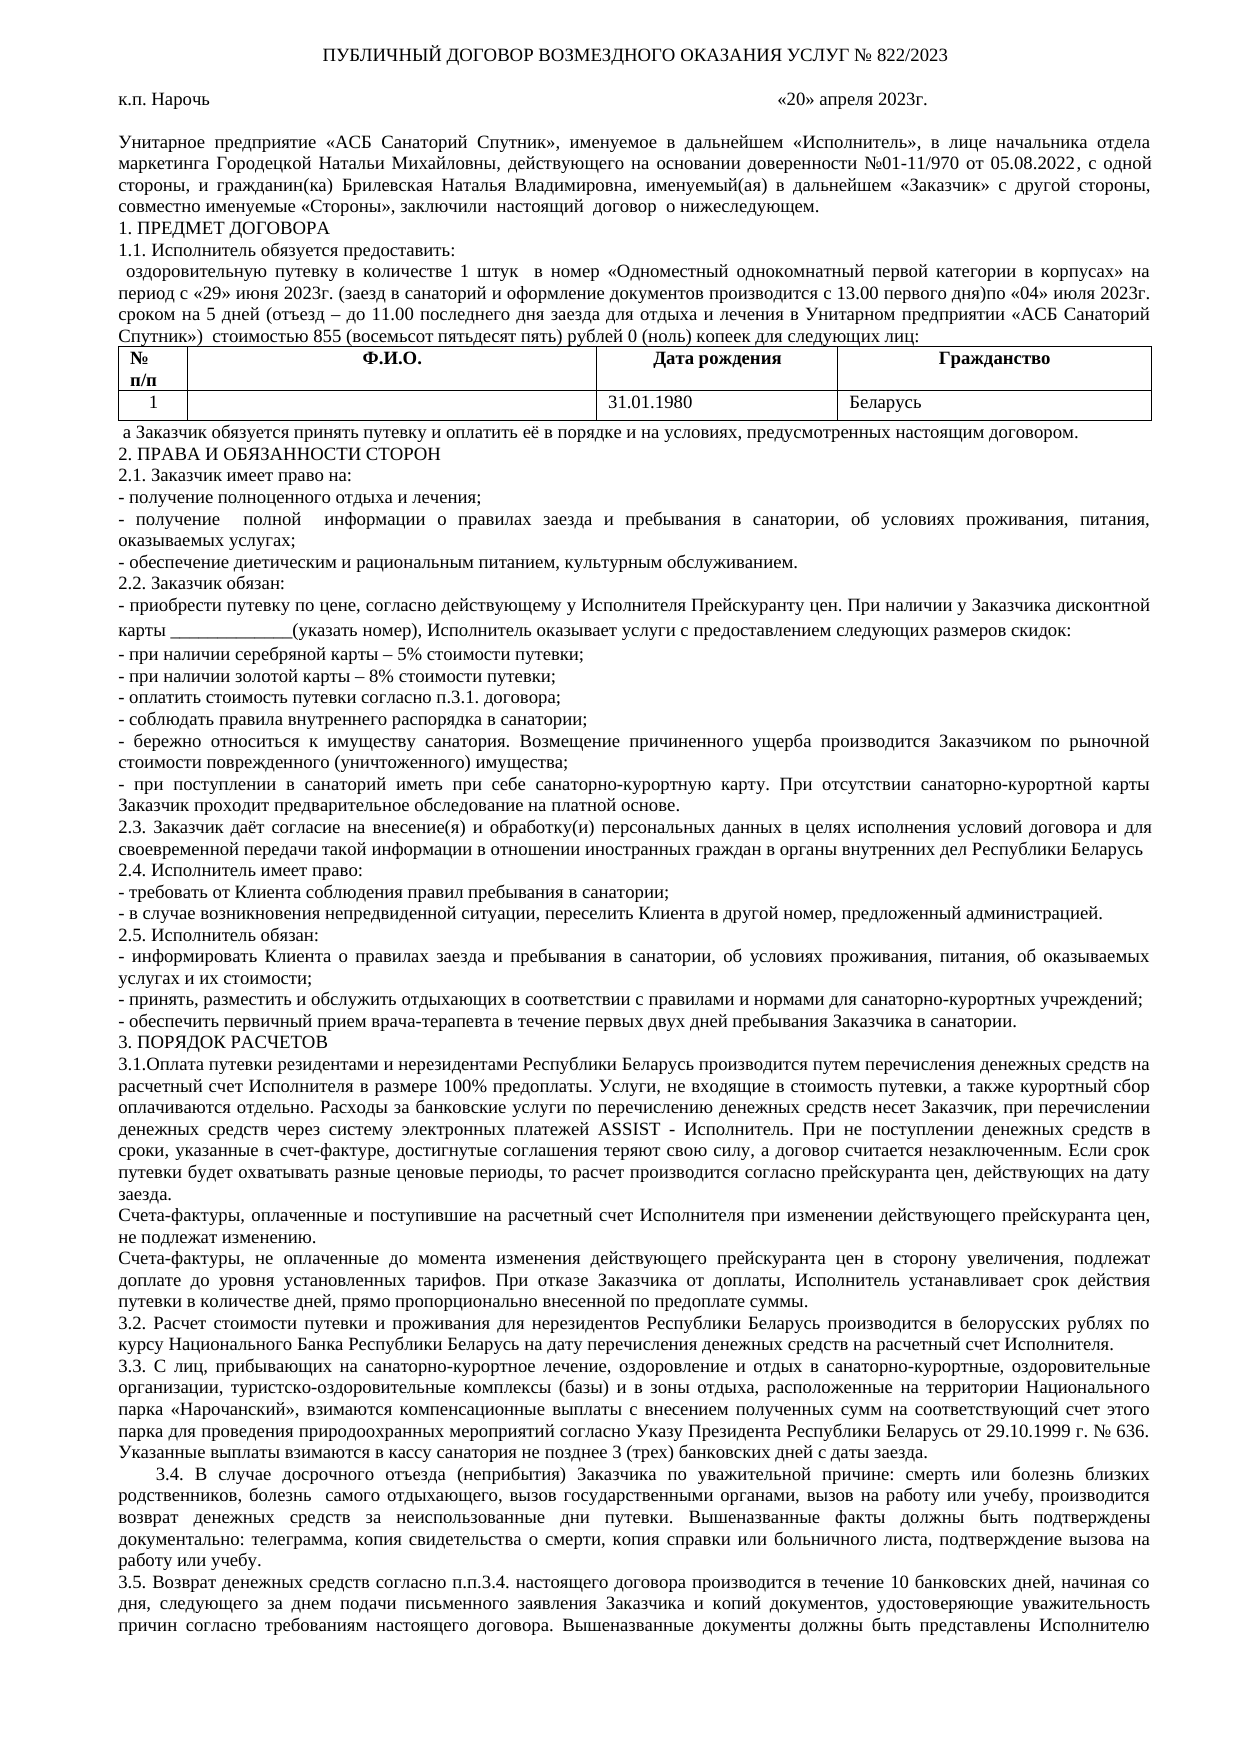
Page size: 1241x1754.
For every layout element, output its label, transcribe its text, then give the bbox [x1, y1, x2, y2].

text 3.1.Оплата путевки резидентами и нерезидентами Республики Беларусь производится путем перечисления денежных средств на расчетный счет Исполнителя в размере 100% предоплаты. Услуги, не входящие в стоимость путевки, а также курортный сбор оплачиваются отдельно. Расходы за банковские услуги по перечислению денежных средств несет Заказчик, при перечислении денежных средств через систему электронных платежей ASSIST - Исполнитель. При не поступлении денежных средств в сроки, указанные в счет-фактуре, достигнутые соглашения теряют свою силу, а договор считается незаключенным. Если срок путевки будет охватывать разные ценовые периоды, то расчет производится согласно прейскуранта цен, действующих на дату заезда. [118, 1053, 1152, 1204]
text - требовать от Клиента соблюдения правил пребывания в санатории; [118, 881, 1152, 902]
list 3.4. В случае досрочного отъезда (неприбытия) Заказчика по уважительной причине: смерть или болезнь близких родственников, болезнь самого отдыхающего, вызов государственными органами, вызов на работу или учебу, производится возврат денежных средств за неиспользованные дни путевки. Вышеназванные факты должны быть подтверждены документально: телеграмма, копия свидетельства о смерти, копия справки или больничного листа, подтверждение вызова на работу или учебу. [118, 1463, 1152, 1571]
text - информировать Клиента о правилах заезда и пребывания в санатории, об условиях проживания, питания, об оказываемых услугах и их стоимости; [118, 945, 1152, 988]
text - получение полной информации о правилах заезда и пребывания в санатории, об условиях проживания, питания, оказываемых услугах; [118, 507, 1152, 551]
text - принять, разместить и обслужить отдыхающих в соответствии с правилами и нормами для санаторно-курортных учреждений; [118, 988, 1152, 1010]
text - оплатить стоимость путевки согласно п.3.1. договора; [118, 686, 1152, 708]
text - при наличии серебряной карты – 5% стоимости путевки; [118, 643, 1152, 665]
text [118, 1571, 1152, 1635]
table_cell 1 [119, 391, 187, 420]
text - получение полноценного отдыха и лечения; [118, 486, 1152, 507]
text 1.1. Исполнитель обязуется предоставить: [118, 238, 1152, 260]
text 3.3. С лиц, прибывающих на санаторно-курортное лечение, оздоровление и отдых в санаторно-курортные, оздоровительные организации, туристско-оздоровительные комплексы (базы) и в зоны отдыха, расположенные на территории Национального парка «Нарочанский», взимаются компенсационные выплаты с внесением полученных сумм на соответствующий счет этого парка для проведения природоохранных мероприятий согласно Указу Президента Республики Беларусь от 29.10.1999 г. № 636. Указанные выплаты взимаются в кассу санатория не позднее 3 (трех) банковских дней с даты заезда. [118, 1355, 1152, 1463]
text - обеспечить первичный прием врача-терапевта в течение первых двух дней пребывания Заказчика в санатории. [118, 1010, 1152, 1031]
text 3. ПОРЯДОК РАСЧЕТОВ [118, 1031, 1152, 1053]
text 2.5. Исполнитель обязан: [118, 924, 1152, 945]
text оздоровительную путевку в количестве 1 штук в номер «Одноместный однокомнатный первой категории в корпусах» на период с «29» июня 2023г. (заезд в санаторий и оформление документов производится с 13.00 первого дня)по «04» июля 2023г. сроком на 5 дней (отъезд – до 11.00 последнего дня заезда для отдыха и лечения в Унитарном предприятии «АСБ Санаторий Спутник») стоимостью 855 (восемьсот пятьдесят пять) рублей 0 (ноль) копеек для следующих лиц: [118, 260, 1152, 346]
table_header Дата рождения [597, 347, 837, 390]
text ПУБЛИЧНЫЙ ДОГОВОР ВОЗМЕЗДНОГО ОКАЗАНИЯ УСЛУГ № 822/2023 [118, 44, 1152, 66]
table_header Ф.И.О. [188, 347, 596, 390]
text а Заказчик обязуется принять путевку и оплатить её в порядке и на условиях, предусмотренных настоящим договором. [118, 421, 1152, 443]
text - приобрести путевку по цене, согласно действующему у Исполнителя Прейскуранту цен. При наличии у Заказчика дисконтной карты _____________(указать номер), Исполнитель оказывает услуги с предоставлением следующих размеров скидок: [118, 594, 1152, 640]
text Счета-фактуры, не оплаченные до момента изменения действующего прейскуранта цен в сторону увеличения, подлежат доплате до уровня установленных тарифов. При отказе Заказчика от доплаты, Исполнитель устанавливает срок действия путевки в количестве дней, прямо пропорционально внесенной по предоплате суммы. [118, 1247, 1152, 1312]
text - соблюдать правила внутреннего распорядка в санатории; [118, 708, 1152, 729]
text - обеспечение диетическим и рациональным питанием, культурным обслуживанием. [118, 551, 1152, 572]
table_cell Беларусь [838, 391, 1151, 420]
text - бережно относиться к имуществу санатория. Возмещение причиненного ущерба производится Заказчиком по рыночной стоимости поврежденного (уничтоженного) имущества; [118, 729, 1152, 773]
table_cell 31.01.1980 [597, 391, 837, 420]
table_header Гражданство [838, 347, 1151, 390]
text - при наличии золотой карты – 8% стоимости путевки; [118, 665, 1152, 686]
text 3.2. Расчет стоимости путевки и проживания для нерезидентов Республики Беларусь производится в белорусских рублях по курсу Национального Банка Республики Беларусь на дату перечисления денежных средств на расчетный счет Исполнителя. [118, 1312, 1152, 1355]
text 2.1. Заказчик имеет право на: [118, 464, 1152, 486]
text 2.2. Заказчик обязан: [118, 572, 1152, 594]
text - в случае возникновения непредвиденной ситуации, переселить Клиента в другой номер, предложенный администрацией. [118, 902, 1152, 924]
text - при поступлении в санаторий иметь при себе санаторно-курортную карту. При отсутствии санаторно-курортной карты Заказчик проходит предварительное обследование на платной основе. [118, 773, 1152, 816]
text 2. ПРАВА И ОБЯЗАННОСТИ СТОРОН [118, 443, 1152, 464]
text Счета-фактуры, оплаченные и поступившие на расчетный счет Исполнителя при изменении действующего прейскуранта цен, не подлежат изменению. [118, 1204, 1152, 1247]
table_cell [188, 391, 596, 420]
text 2.4. Исполнитель имеет право: [118, 859, 1152, 881]
text 2.3. Заказчик даёт согласие на внесение(я) и обработку(и) персональных данных в целях исполнения условий договора и для своевременной передачи такой информации в отношении иностранных граждан в органы внутренних дел Республики Беларусь [118, 816, 1152, 859]
table_header № п/п [119, 347, 187, 390]
text Унитарное предприятие «АСБ Санаторий Спутник», именуемое в дальнейшем «Исполнитель», в лице начальника отдела маркетинга Городецкой Натальи Михайловны, действующего на основании доверенности №01-11/970 от 05.08.2022, с одной стороны, и гражданин(ка) Брилевская Наталья Владимировна, именуемый(ая) в дальнейшем «Заказчик» с другой стороны, совместно именуемые «Стороны», заключили настоящий договор о нижеследующем. [118, 131, 1152, 217]
text к.п. Нарочь «20» апреля 2023г. [118, 87, 1152, 109]
text 1. ПРЕДМЕТ ДОГОВОРА [118, 217, 1152, 238]
